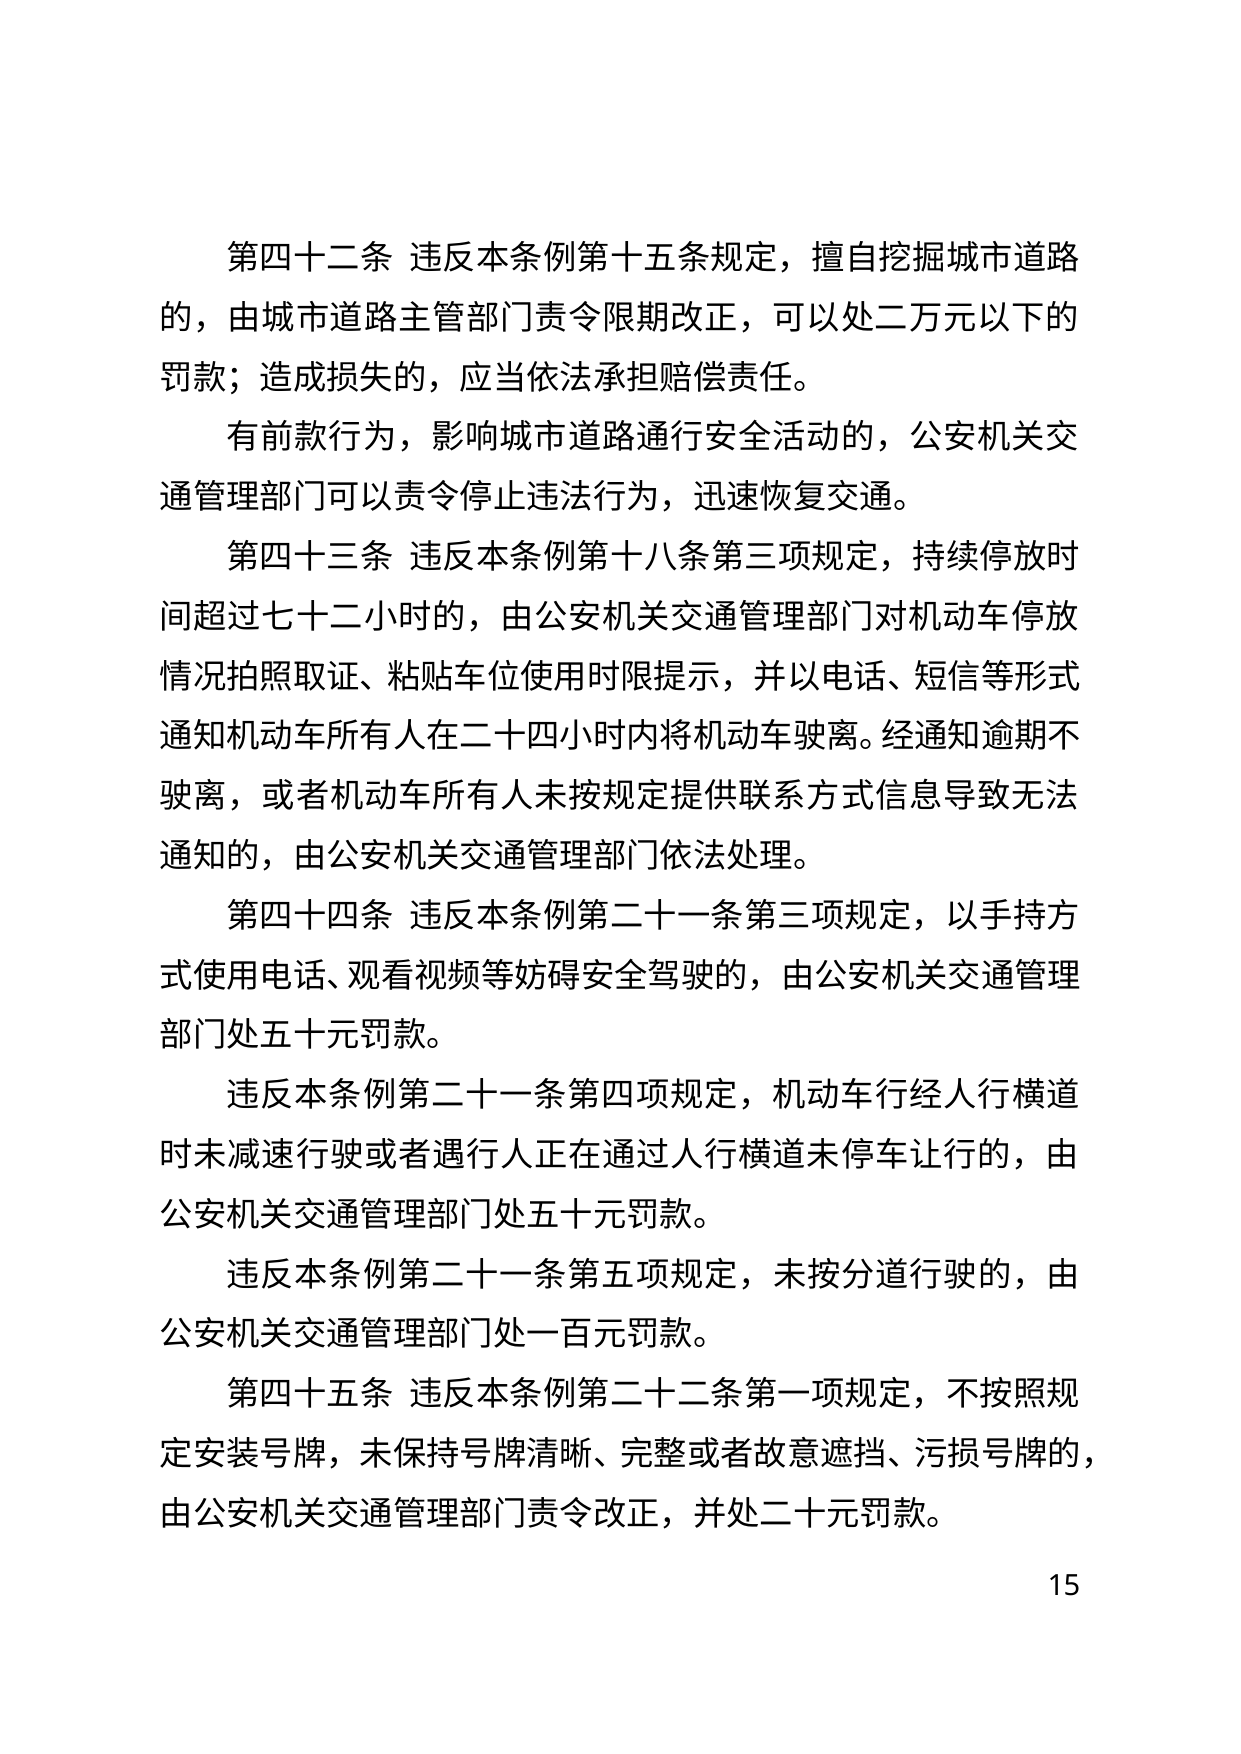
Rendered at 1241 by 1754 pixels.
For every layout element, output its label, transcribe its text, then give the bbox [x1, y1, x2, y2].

text 第四十二条 违反本条例第十五条规定，擅自挖掘城市道路的，由城市道路主管部门责令限期改正，可以处二万元以下的罚款；造成损失的，应当依法承担赔偿责任。 [159, 404, 1081, 584]
text 第四十四条 违反本条例第二十一条第三项规定，以手持方式使用电话、观看视频等妨碍安全驾驶的，由公安机关交通管理部门处五十元罚款。 [159, 1062, 1081, 1242]
text 第四十一条 公安机关交通管理部门及其交通警察，对情节轻微、未影响道路通行的道路交通安全违法行为人，应当指出违法行为，给予口头警告后放行。 [159, 225, 1081, 404]
text 有前款行为，影响城市道路通行安全活动的，公安机关交通管理部门可以责令停止违法行为，迅速恢复交通。 [159, 584, 1081, 703]
text 违反本条例第二十一条第四项规定，机动车行经人行横道时未减速行驶或者遇行人正在通过人行横道未停车让行的，由公安机关交通管理部门处五十元罚款。 [159, 1242, 1081, 1421]
text 第四十三条 违反本条例第十八条第三项规定，持续停放时间超过七十二小时的，由公安机关交通管理部门对机动车停放情况拍照取证、粘贴车位使用时限提示，并以电话、短信等形式通知机动车所有人在二十四小时内将机动车驶离。经通知逾期不驶离，或者机动车所有人未按规定提供联系方式信息导致无法通知的，由公安机关交通管理部门依法处理。 [159, 703, 1081, 1062]
text 违反本条例第二十一条第五项规定，未按分道行驶的，由公安机关交通管理部门处一百元罚款。 [159, 1421, 1081, 1541]
